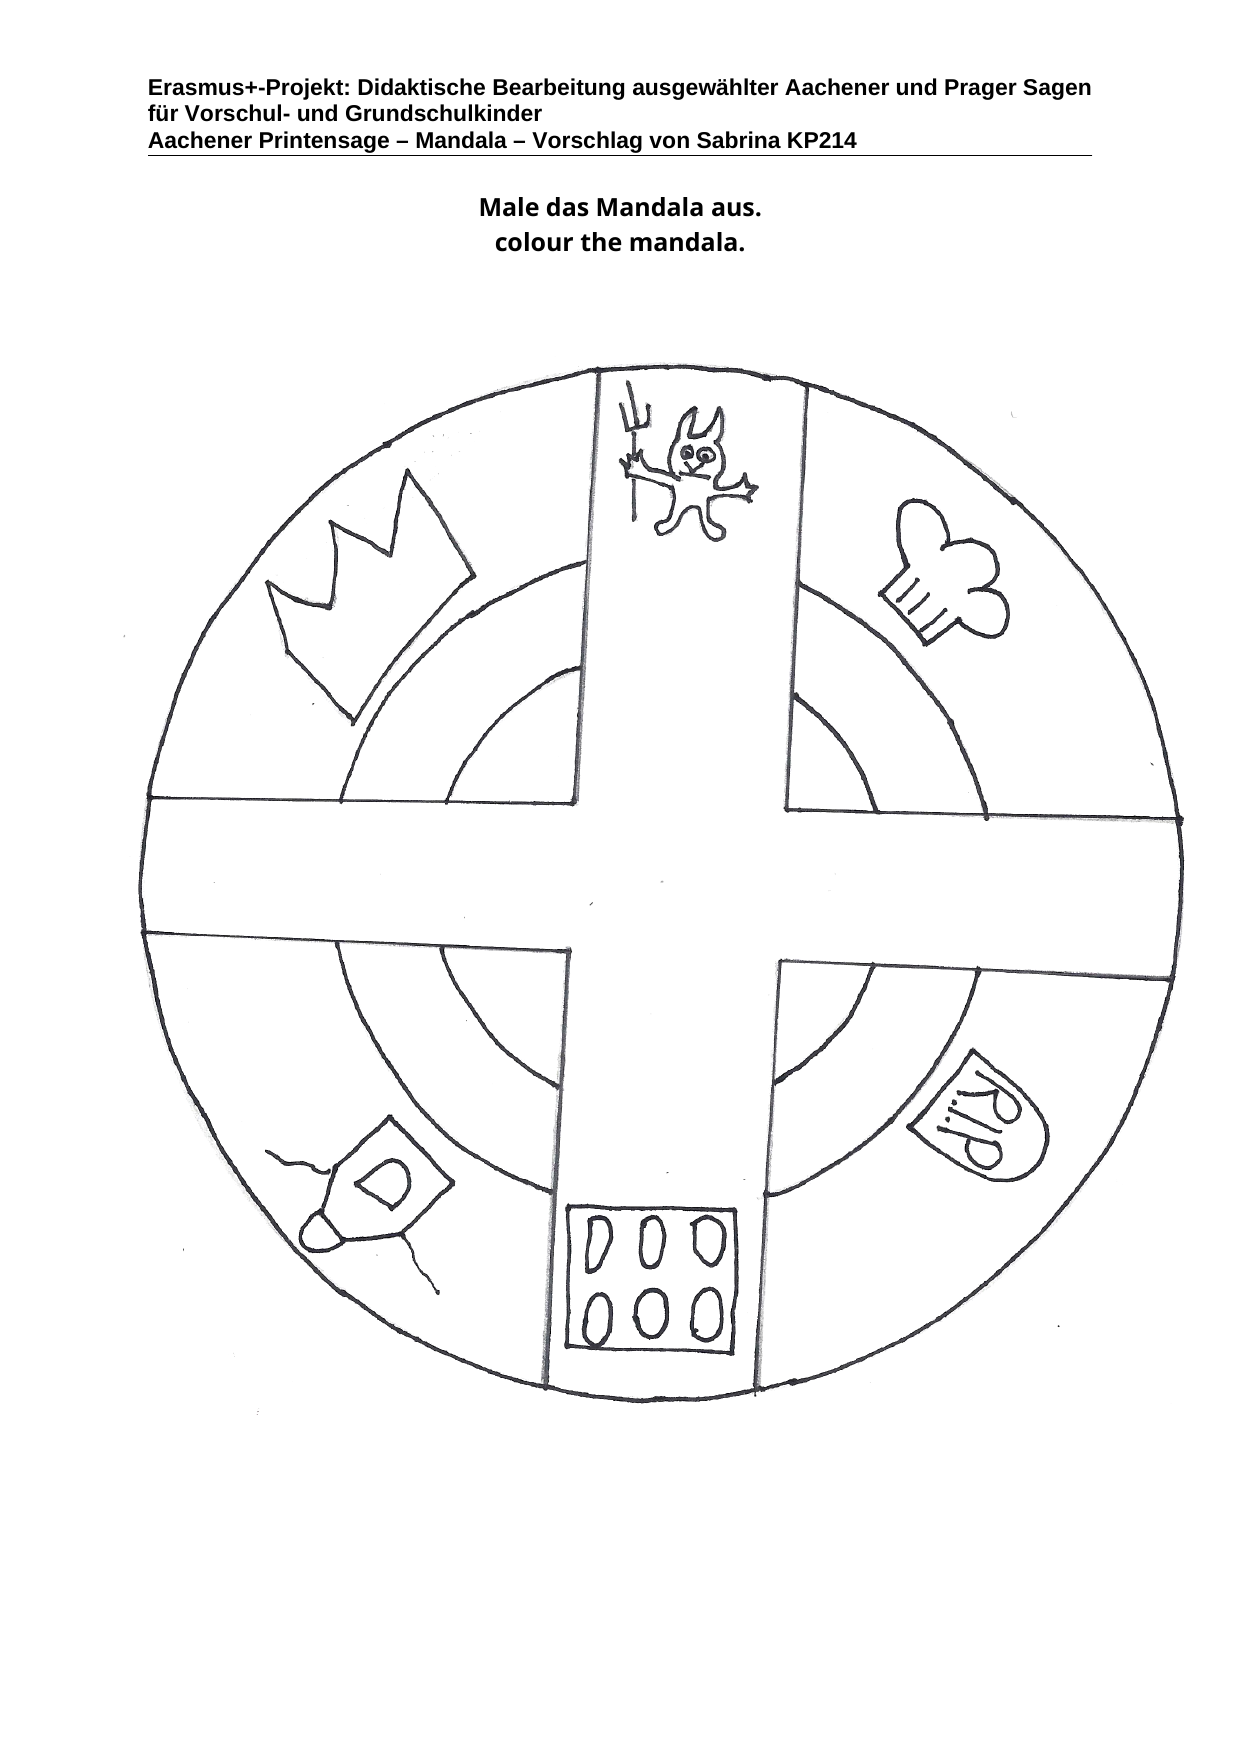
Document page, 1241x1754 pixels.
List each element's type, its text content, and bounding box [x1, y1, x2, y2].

text colour the mandala. [148, 224, 1092, 258]
picture [117, 353, 1199, 1415]
text Male das Mandala aus. [148, 190, 1092, 224]
